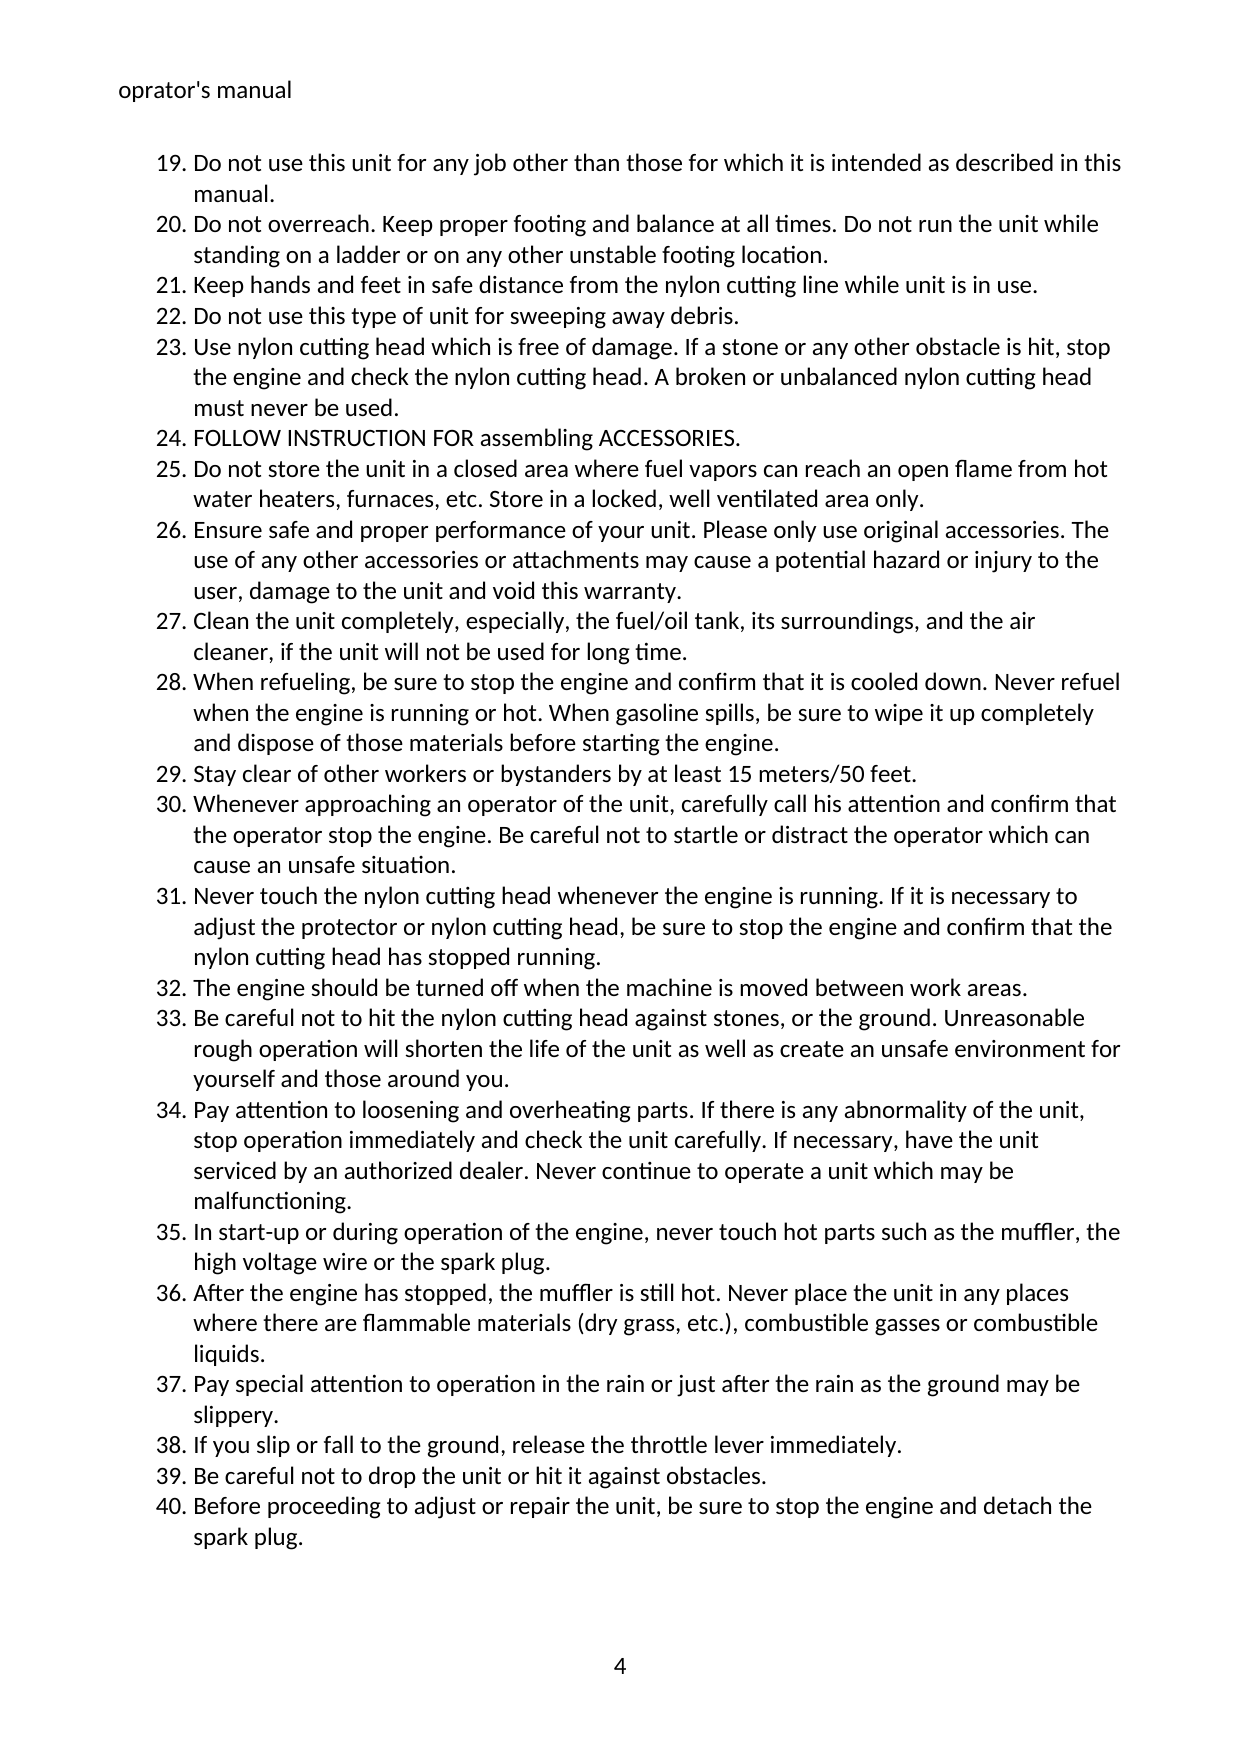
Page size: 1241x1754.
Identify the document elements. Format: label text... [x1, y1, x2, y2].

list Clean the unit completely, especially, the fuel/oil tank, its surroundings, and the air cleaner, if the unit will not be used for long time. [156, 605, 1122, 666]
list Never touch the nylon cutting head whenever the engine is running. If it is necessary to adjust the protector or nylon cutting head, be sure to stop the engine and confirm that the nylon cutting head has stopped running. [156, 880, 1122, 972]
list Keep hands and feet in safe distance from the nylon cutting line while unit is in use. [156, 270, 1122, 300]
list Whenever approaching an operator of the unit, carefully call his attention and confirm that the operator stop the engine. Be careful not to startle or distract the operator which can cause an unsafe situation. [156, 788, 1122, 880]
list Pay special attention to operation in the rain or just after the rain as the ground may be slippery. [156, 1368, 1122, 1429]
list Stay clear of other workers or bystanders by at least 15 meters/50 feet. [156, 758, 1122, 788]
list Be careful not to hit the nylon cutting head against stones, or the ground. Unreasonable rough operation will shorten the life of the unit as well as create an unsafe environment for yourself and those around you. [156, 1002, 1122, 1094]
list After the engine has stopped, the muffler is still hot. Never place the unit in any places where there are flammable materials (dry grass, etc.), combustible gasses or combustible liquids. [156, 1277, 1122, 1368]
list In start-up or during operation of the engine, never touch hot parts such as the muffler, the high voltage wire or the spark plug. [156, 1216, 1122, 1277]
list The engine should be turned off when the machine is moved between work areas. [156, 972, 1122, 1002]
list Ensure safe and proper performance of your unit. Please only use original accessories. The use of any other accessories or attachments may cause a potential hazard or injury to the user, damage to the unit and void this warranty. [156, 514, 1122, 605]
list Pay attention to loosening and overheating parts. If there is any abnormality of the unit, stop operation immediately and check the unit carefully. If necessary, have the unit serviced by an authorized dealer. Never continue to operate a unit which may be malfunctioning. [156, 1094, 1122, 1216]
list Do not use this type of unit for sweeping away debris. [156, 300, 1122, 331]
list Before proceeding to adjust or repair the unit, be sure to stop the engine and detach the spark plug. [156, 1491, 1122, 1552]
list When refueling, be sure to stop the engine and confirm that it is cooled down. Never refuel when the engine is running or hot. When gasoline spills, be sure to wipe it up completely and dispose of those materials before starting the engine. [156, 666, 1122, 758]
list Be careful not to drop the unit or hit it against obstacles. [156, 1460, 1122, 1491]
list FOLLOW INSTRUCTION FOR assembling ACCESSORIES. [156, 422, 1122, 453]
list If you slip or fall to the ground, release the throttle lever immediately. [156, 1429, 1122, 1460]
list Do not store the unit in a closed area where fuel vapors can reach an open flame from hot water heaters, furnaces, etc. Store in a locked, well ventilated area only. [156, 453, 1122, 514]
list Do not overreach. Keep proper footing and balance at all times. Do not run the unit while standing on a ladder or on any other unstable footing location. [156, 209, 1122, 270]
list Do not use this unit for any job other than those for which it is intended as described in this manual. [156, 148, 1122, 209]
list Use nylon cutting head which is free of damage. If a stone or any other obstacle is hit, stop the engine and check the nylon cutting head. A broken or unbalanced nylon cutting head must never be used. [156, 331, 1122, 422]
